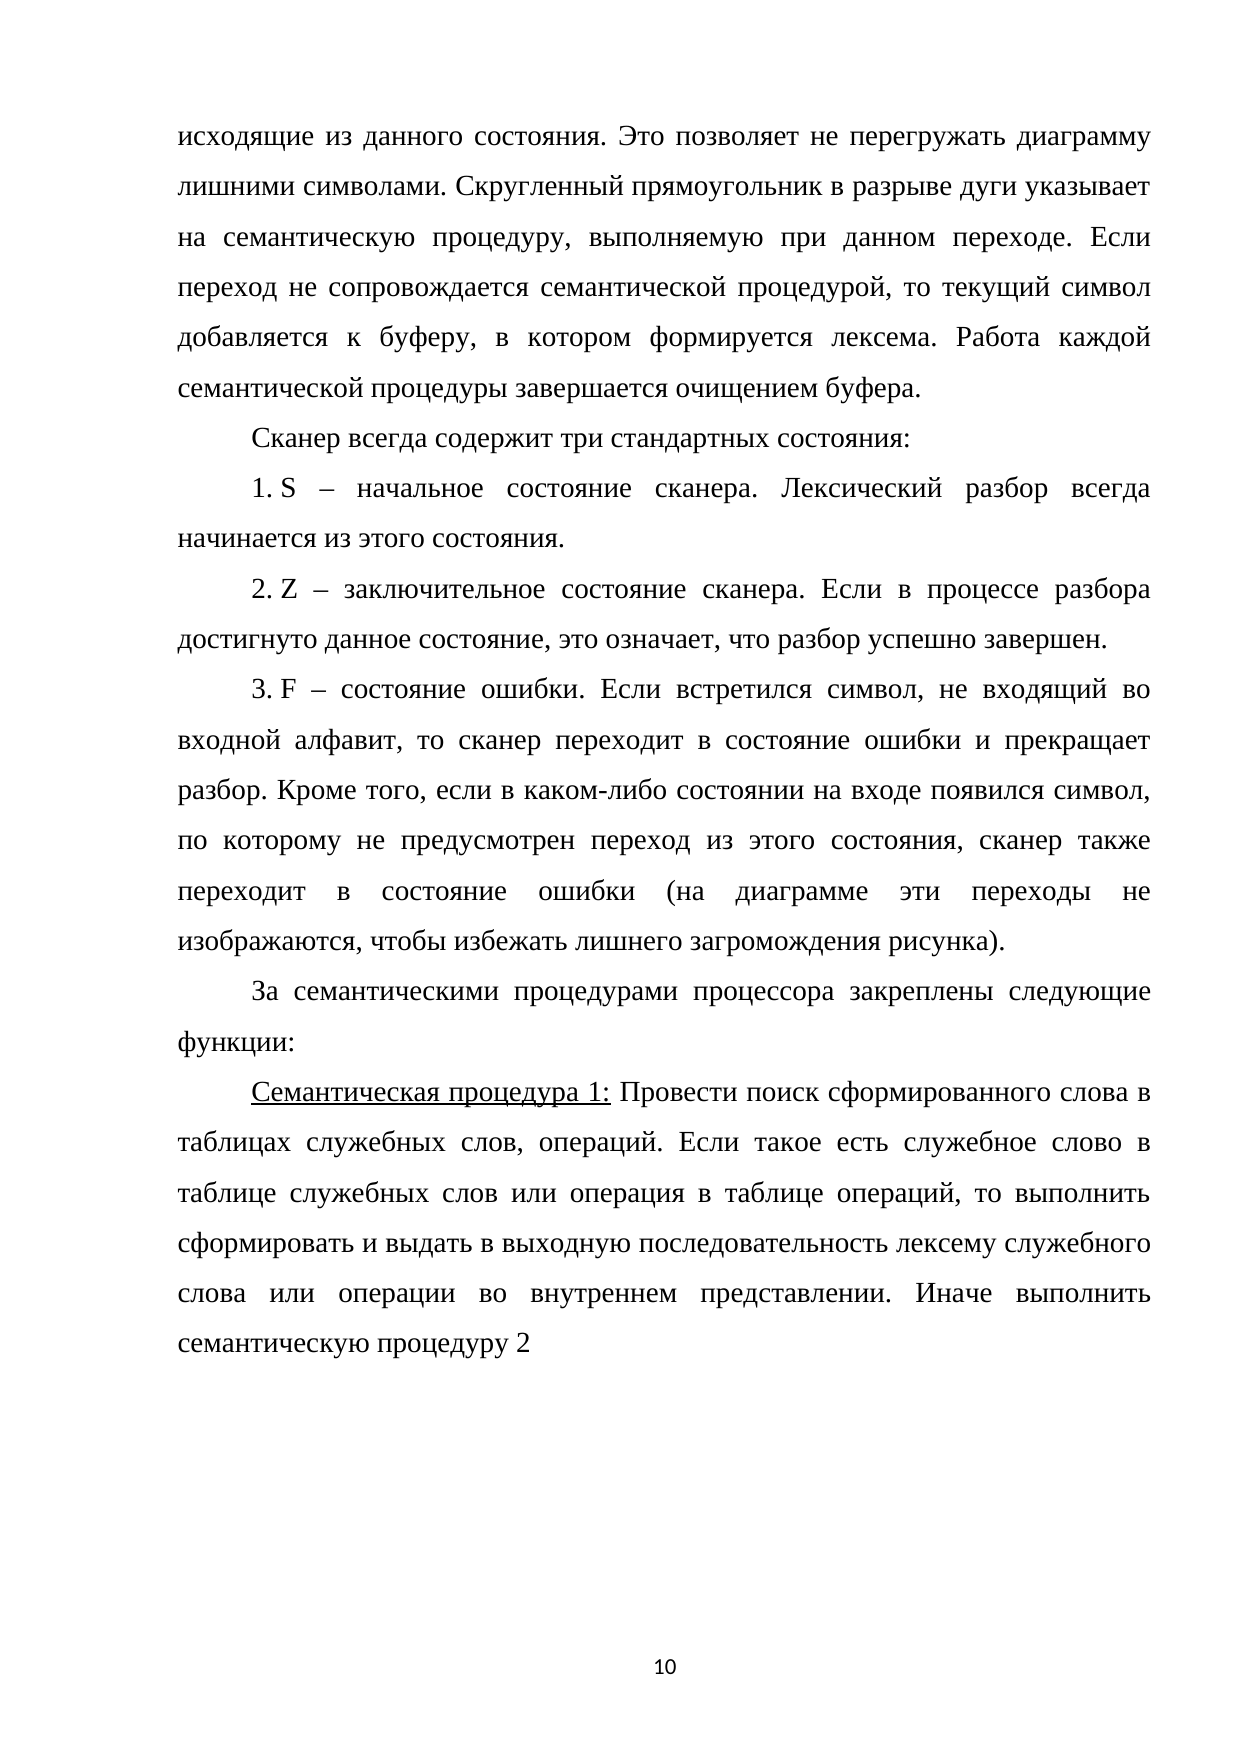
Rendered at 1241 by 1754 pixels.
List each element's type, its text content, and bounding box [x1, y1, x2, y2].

text Семантическая процедура 1: Провести поиск сформированного слова в таблицах служебных слов, операций. Если такое есть служебное слово в таблице служебных слов или операция в таблице операций, то выполнить сформировать и выдать в выходную последовательность лексему служебного слова или операции во внутреннем представлении. Иначе выполнить семантическую процедуру 2 [177, 1074, 1152, 1359]
text За семантическими процедурами процессора закреплены следующие функции: [177, 973, 1152, 1057]
text Сканер всегда содержит три стандартных состояния: [177, 420, 1152, 453]
list S – начальное состояние сканера. Лексический разбор всегда начинается из этого состояния. [177, 470, 1152, 554]
list F – состояние ошибки. Если встретился символ, не входящий во входной алфавит, то сканер переходит в состояние ошибки и прекращает разбор. Кроме того, если в каком-либо состоянии на входе появился символ, по которому не предусмотрен переход из этого состояния, сканер также переходит в состояние ошибки (на диаграмме эти переходы не изображаются, чтобы избежать лишнего загромождения рисунка). [177, 672, 1152, 957]
list Z – заключительное состояние сканера. Если в процессе разбора достигнуто данное состояние, это означает, что разбор успешно завершен. [177, 571, 1152, 655]
